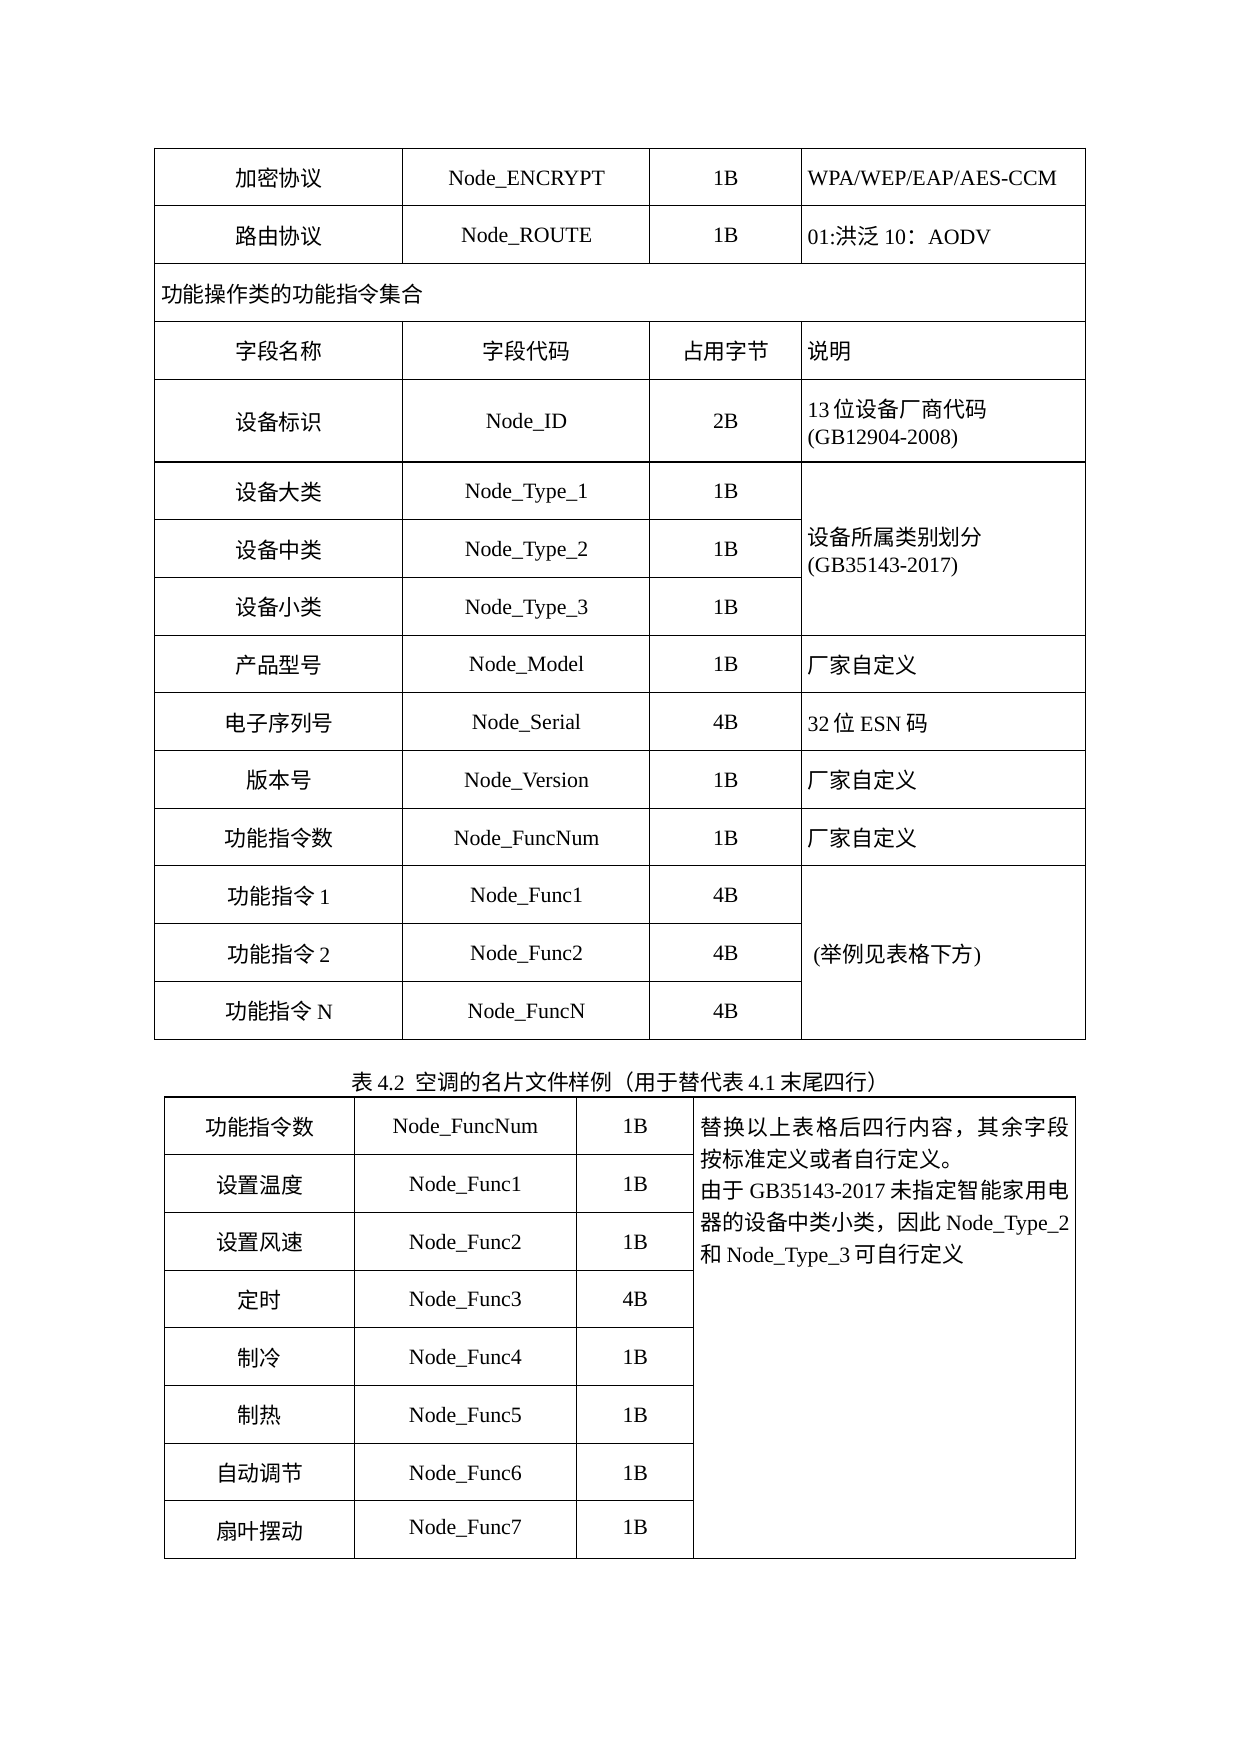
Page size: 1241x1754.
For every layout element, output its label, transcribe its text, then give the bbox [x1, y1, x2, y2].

table_cell 设置温度 [165, 1155, 354, 1212]
table_cell Node_Model [403, 636, 649, 692]
table_cell 厂家自定义 [802, 636, 1085, 692]
table_cell 1B [577, 1501, 693, 1558]
table_cell 1B [650, 520, 801, 577]
table_cell 设备所属类别划分 (GB35143-2017) [802, 463, 1085, 634]
table_header 替换以上表格后四行内容，其余字段按标准定义或者自行定义。 由于GB35143-2017未指定智能家用电器的设备中类小类，因此Node_Type_2和Node_Type_3可自行定义 [694, 1098, 1075, 1558]
table_cell Node_FuncNum [403, 809, 649, 865]
table_cell 字段名称 [155, 322, 402, 378]
table_cell 功能指令2 [155, 924, 402, 981]
table_cell Node_FuncN [403, 982, 649, 1038]
table_cell 32位ESN码 [802, 693, 1085, 750]
table_cell 厂家自定义 [802, 809, 1085, 865]
table_cell 说明 [802, 322, 1085, 378]
table_cell Node_Type_1 [403, 463, 649, 519]
table_cell 产品型号 [155, 636, 402, 692]
table_cell 1B [650, 578, 801, 634]
table_cell Node_Serial [403, 693, 649, 750]
table_cell 1B [577, 1213, 693, 1269]
table_cell (举例见表格下方) [802, 866, 1085, 1038]
table_header 功能指令数 [165, 1098, 354, 1154]
table_cell 4B [650, 693, 801, 750]
table_cell 制冷 [165, 1328, 354, 1385]
table_cell 1B [577, 1386, 693, 1443]
table_cell 自动调节 [165, 1444, 354, 1500]
table_cell 版本号 [155, 751, 402, 808]
table_cell Node_ROUTE [403, 206, 649, 263]
table_cell 1B [650, 636, 801, 692]
table_cell 13位设备厂商代码 (GB12904-2008) [802, 380, 1085, 461]
table_header 1B [577, 1098, 693, 1154]
table_cell 字段代码 [403, 322, 649, 378]
table_cell Node_Func1 [355, 1155, 576, 1212]
text 表4.2 空调的名片文件样例（用于替代表4.1末尾四行） [148, 1065, 1092, 1096]
table_cell Node_Type_3 [403, 578, 649, 634]
table_cell 1B [577, 1155, 693, 1212]
table_cell 厂家自定义 [802, 751, 1085, 808]
table_cell 扇叶摆动 [165, 1501, 354, 1558]
table_cell 设备标识 [155, 380, 402, 461]
table_cell 制热 [165, 1386, 354, 1443]
table_cell 加密协议 [155, 149, 402, 205]
table_cell Node_Func6 [355, 1444, 576, 1500]
table_cell 路由协议 [155, 206, 402, 263]
table_cell 1B [650, 463, 801, 519]
table_cell 1B [577, 1444, 693, 1500]
table_cell 4B [650, 982, 801, 1038]
table_cell 1B [650, 149, 801, 205]
table_cell 4B [650, 866, 801, 923]
table_cell 01:洪泛 10：AODV [802, 206, 1085, 263]
table_cell 设备小类 [155, 578, 402, 634]
table_cell 1B [650, 751, 801, 808]
table_cell 占用字节 [650, 322, 801, 378]
table_cell 4B [650, 924, 801, 981]
table_cell 设备中类 [155, 520, 402, 577]
table_cell 功能指令N [155, 982, 402, 1038]
table_cell 1B [650, 809, 801, 865]
table_cell 2B [650, 380, 801, 461]
table_cell WPA/WEP/EAP/AES-CCM [802, 149, 1085, 205]
table_cell Node_Version [403, 751, 649, 808]
table_cell 1B [577, 1328, 693, 1385]
table_cell 定时 [165, 1271, 354, 1327]
table_cell Node_Func5 [355, 1386, 576, 1443]
table_cell 设置风速 [165, 1213, 354, 1269]
table_cell Node_Type_2 [403, 520, 649, 577]
table_cell 1B [650, 206, 801, 263]
table_cell Node_Func2 [403, 924, 649, 981]
table_cell 设备大类 [155, 463, 402, 519]
table_cell 功能操作类的功能指令集合 [155, 264, 1085, 321]
table_cell 电子序列号 [155, 693, 402, 750]
table_cell Node_Func1 [403, 866, 649, 923]
table_cell 4B [577, 1271, 693, 1327]
table_cell Node_ID [403, 380, 649, 461]
table_cell Node_Func3 [355, 1271, 576, 1327]
table_cell Node_Func2 [355, 1213, 576, 1269]
table_cell 功能指令数 [155, 809, 402, 865]
table_cell 功能指令1 [155, 866, 402, 923]
table_cell Node_ENCRYPT [403, 149, 649, 205]
table_header Node_FuncNum [355, 1098, 576, 1154]
table_cell Node_Func4 [355, 1328, 576, 1385]
table_cell Node_Func7 [355, 1501, 576, 1558]
